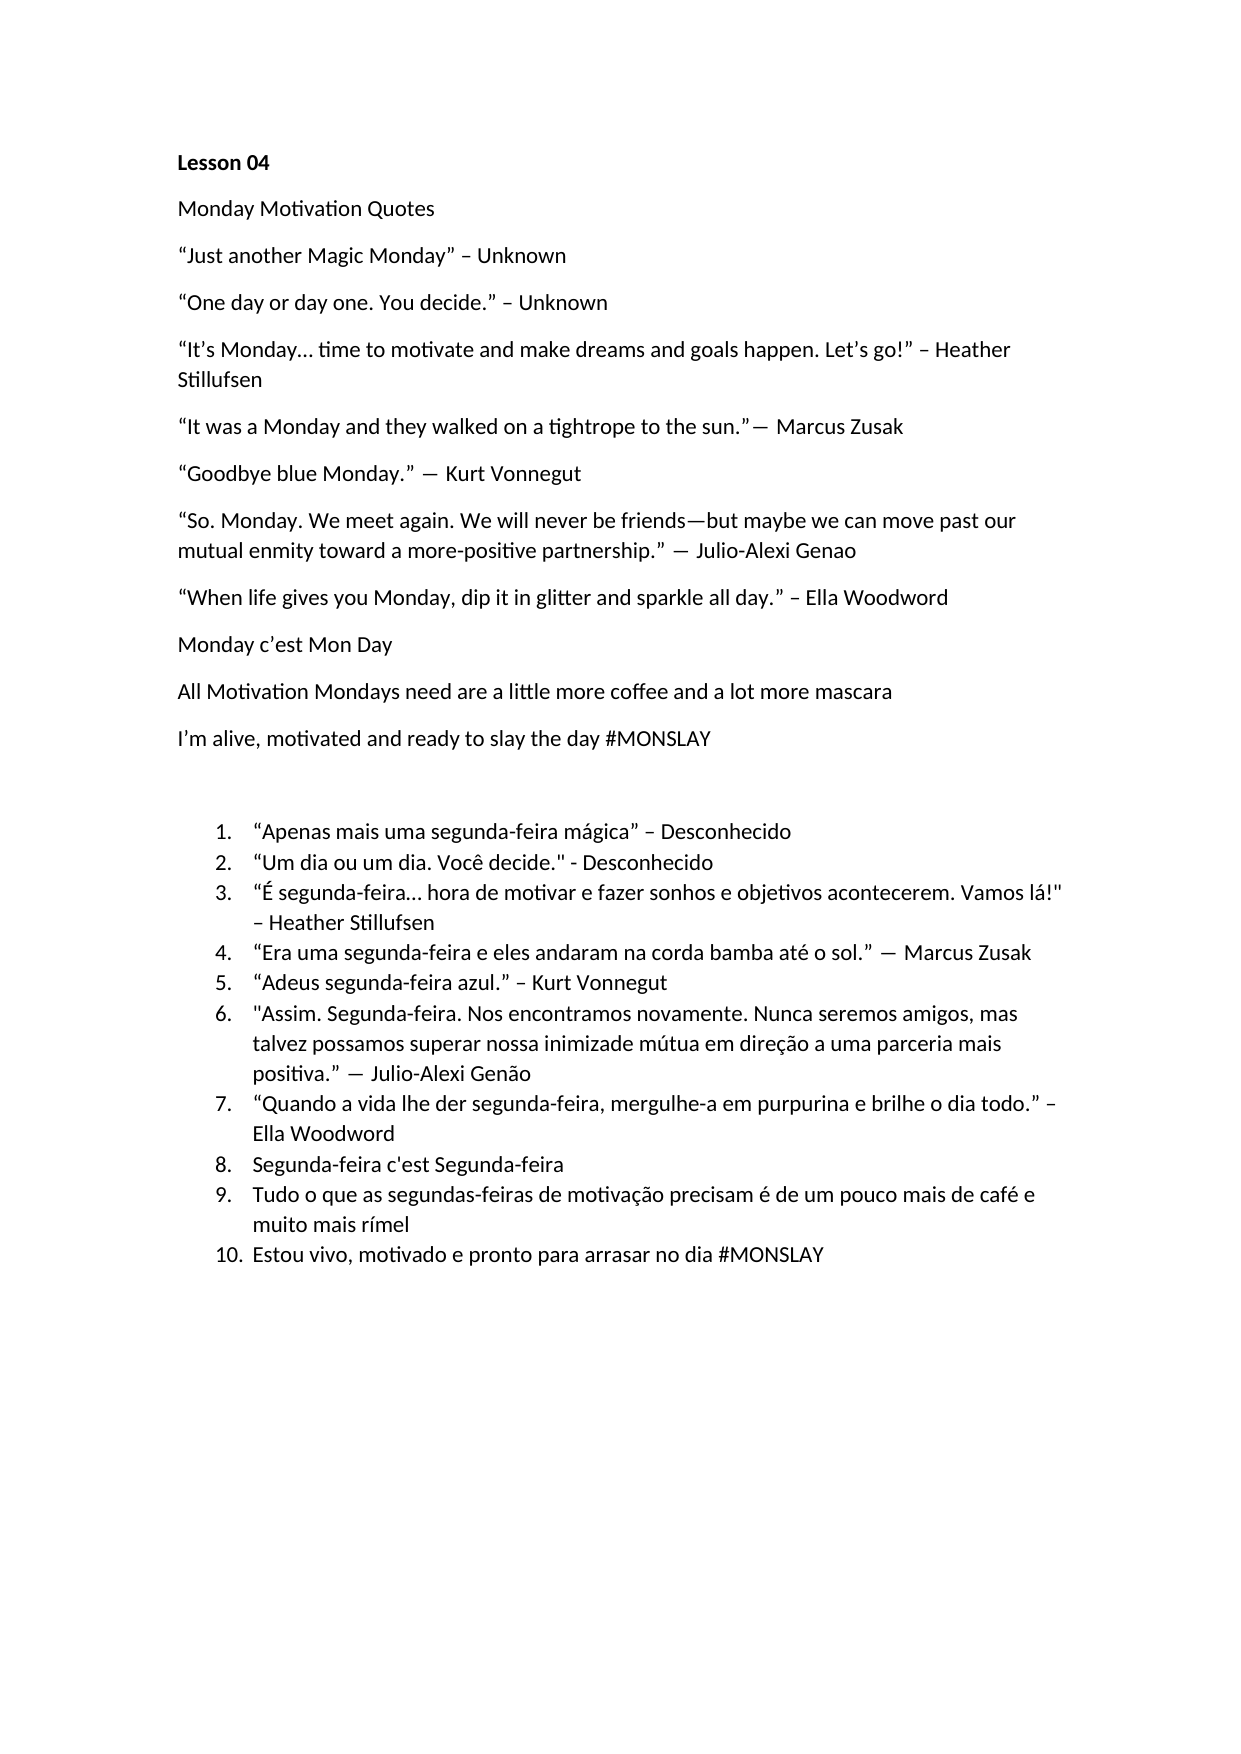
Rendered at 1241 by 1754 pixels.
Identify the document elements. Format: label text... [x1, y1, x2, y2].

list Segunda-feira c'est Segunda-feira [215, 1150, 1063, 1178]
text “When life gives you Monday, dip it in glitter and sparkle all day.” – Ella Woodword [177, 583, 1063, 611]
text I’m alive, motivated and ready to slay the day #MONSLAY [177, 724, 1063, 752]
text “It was a Monday and they walked on a tightrope to the sun.”― Marcus Zusak [177, 412, 1063, 440]
text “So. Monday. We meet again. We will never be friends—but maybe we can move past our mutual enmity toward a more-positive partnership.” ― Julio-Alexi Genao [177, 506, 1063, 564]
list “Era uma segunda-feira e eles andaram na corda bamba até o sol.” ― Marcus Zusak [215, 938, 1063, 966]
list “Apenas mais uma segunda-feira mágica” – Desconhecido [215, 817, 1063, 845]
list Tudo o que as segundas-feiras de motivação precisam é de um pouco mais de café e muito mais rímel [215, 1180, 1063, 1238]
list “Quando a vida lhe der segunda-feira, mergulhe-a em purpurina e brilhe o dia todo.” – Ella Woodword [215, 1089, 1063, 1147]
list "Assim. Segunda-feira. Nos encontramos novamente. Nunca seremos amigos, mas talvez possamos superar nossa inimizade mútua em direção a uma parceria mais positiva.” ― Julio-Alexi Genão [215, 999, 1063, 1087]
list Estou vivo, motivado e pronto para arrasar no dia #MONSLAY [215, 1240, 1063, 1268]
text “It’s Monday… time to motivate and make dreams and goals happen. Let’s go!” – Heather Stillufsen [177, 335, 1063, 393]
list “Adeus segunda-feira azul.” – Kurt Vonnegut [215, 968, 1063, 996]
list “Um dia ou um dia. Você decide." - Desconhecido [215, 848, 1063, 876]
text “Just another Magic Monday” – Unknown [177, 241, 1063, 269]
text “One day or day one. You decide.” – Unknown [177, 288, 1063, 316]
text All Motivation Mondays need are a little more coffee and a lot more mascara [177, 677, 1063, 705]
text Monday Motivation Quotes [177, 194, 1063, 222]
text Monday c’est Mon Day [177, 630, 1063, 658]
list “É segunda-feira… hora de motivar e fazer sonhos e objetivos acontecerem. Vamos lá!" – Heather Stillufsen [215, 878, 1063, 936]
text Lesson 04 [177, 148, 1063, 176]
text “Goodbye blue Monday.” ― Kurt Vonnegut [177, 459, 1063, 487]
